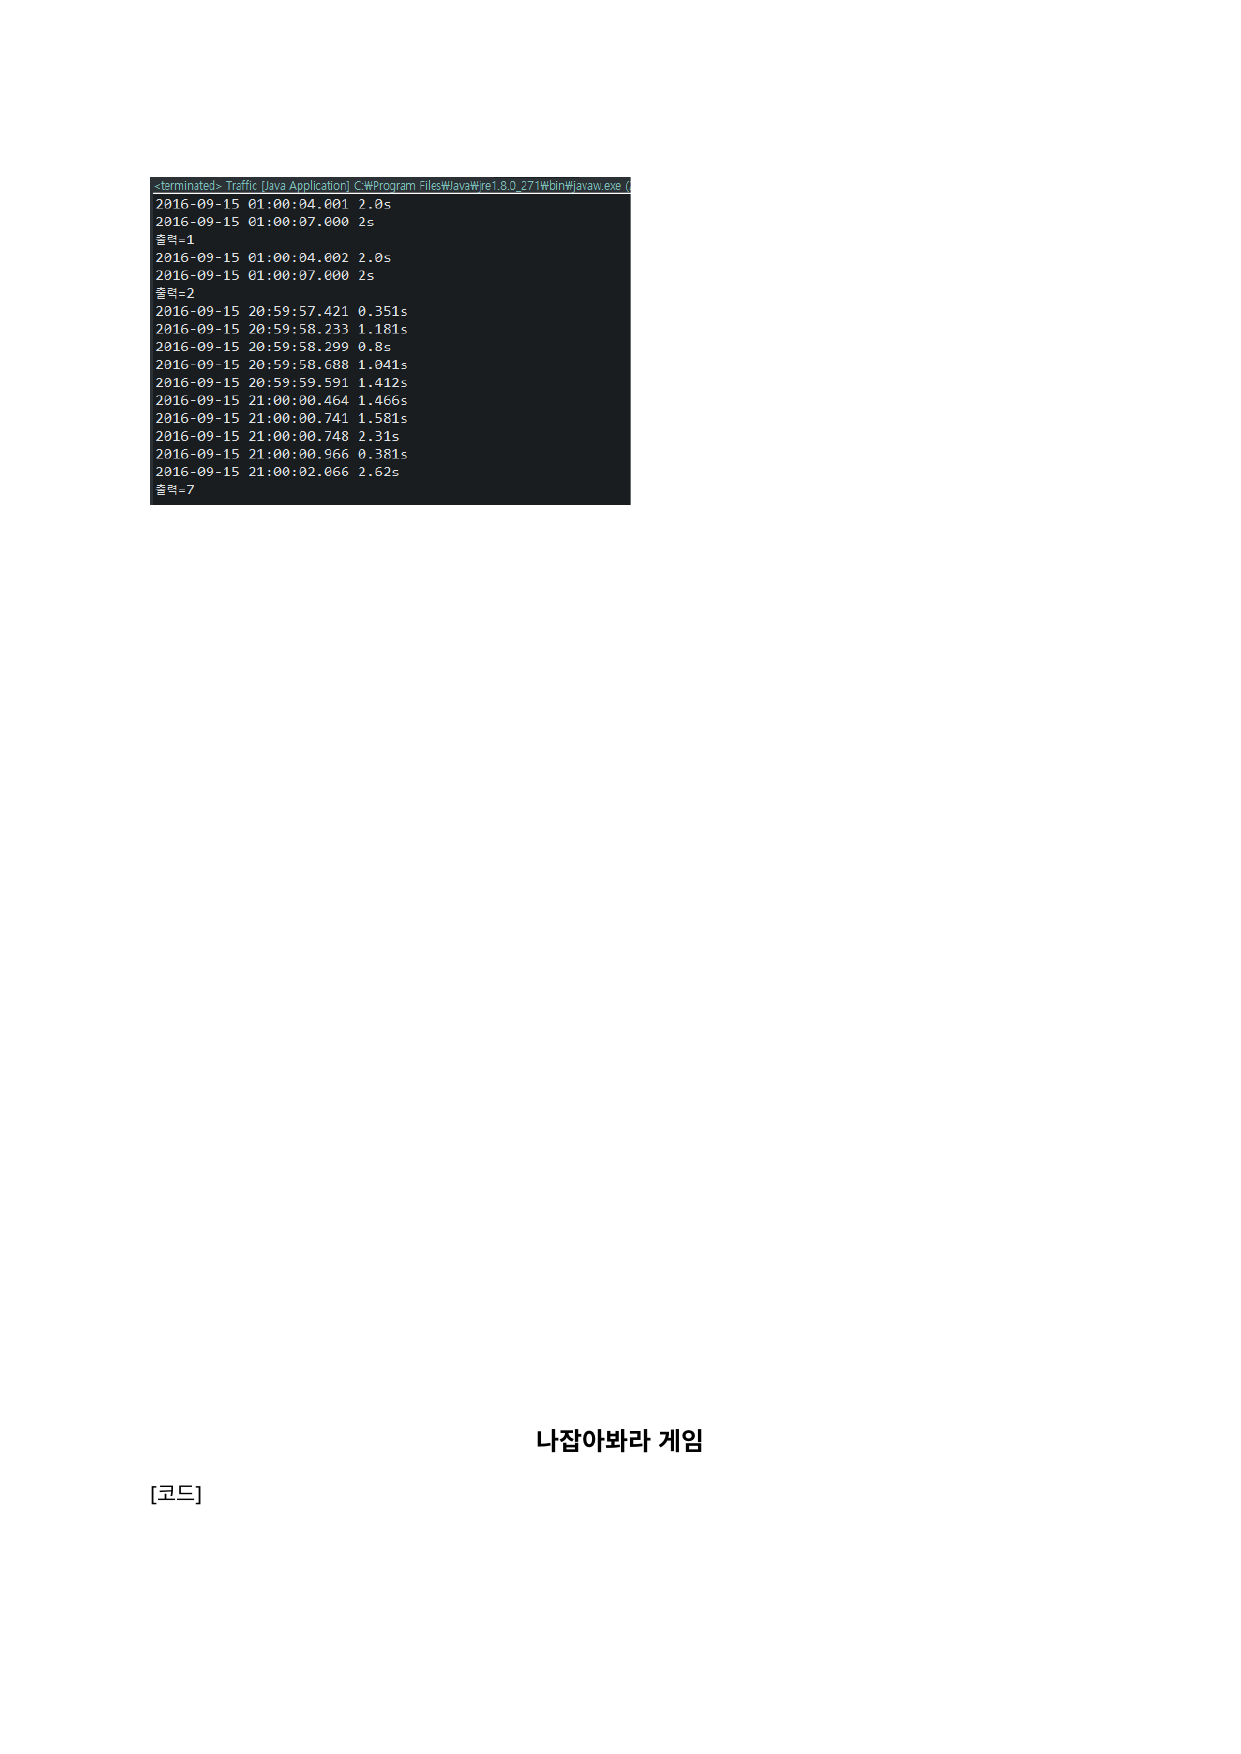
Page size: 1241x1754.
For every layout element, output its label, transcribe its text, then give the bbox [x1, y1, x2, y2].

text 나잡아봐라 게임 [150, 1422, 1090, 1458]
text [코드] [150, 1477, 1090, 1508]
picture [150, 177, 631, 505]
